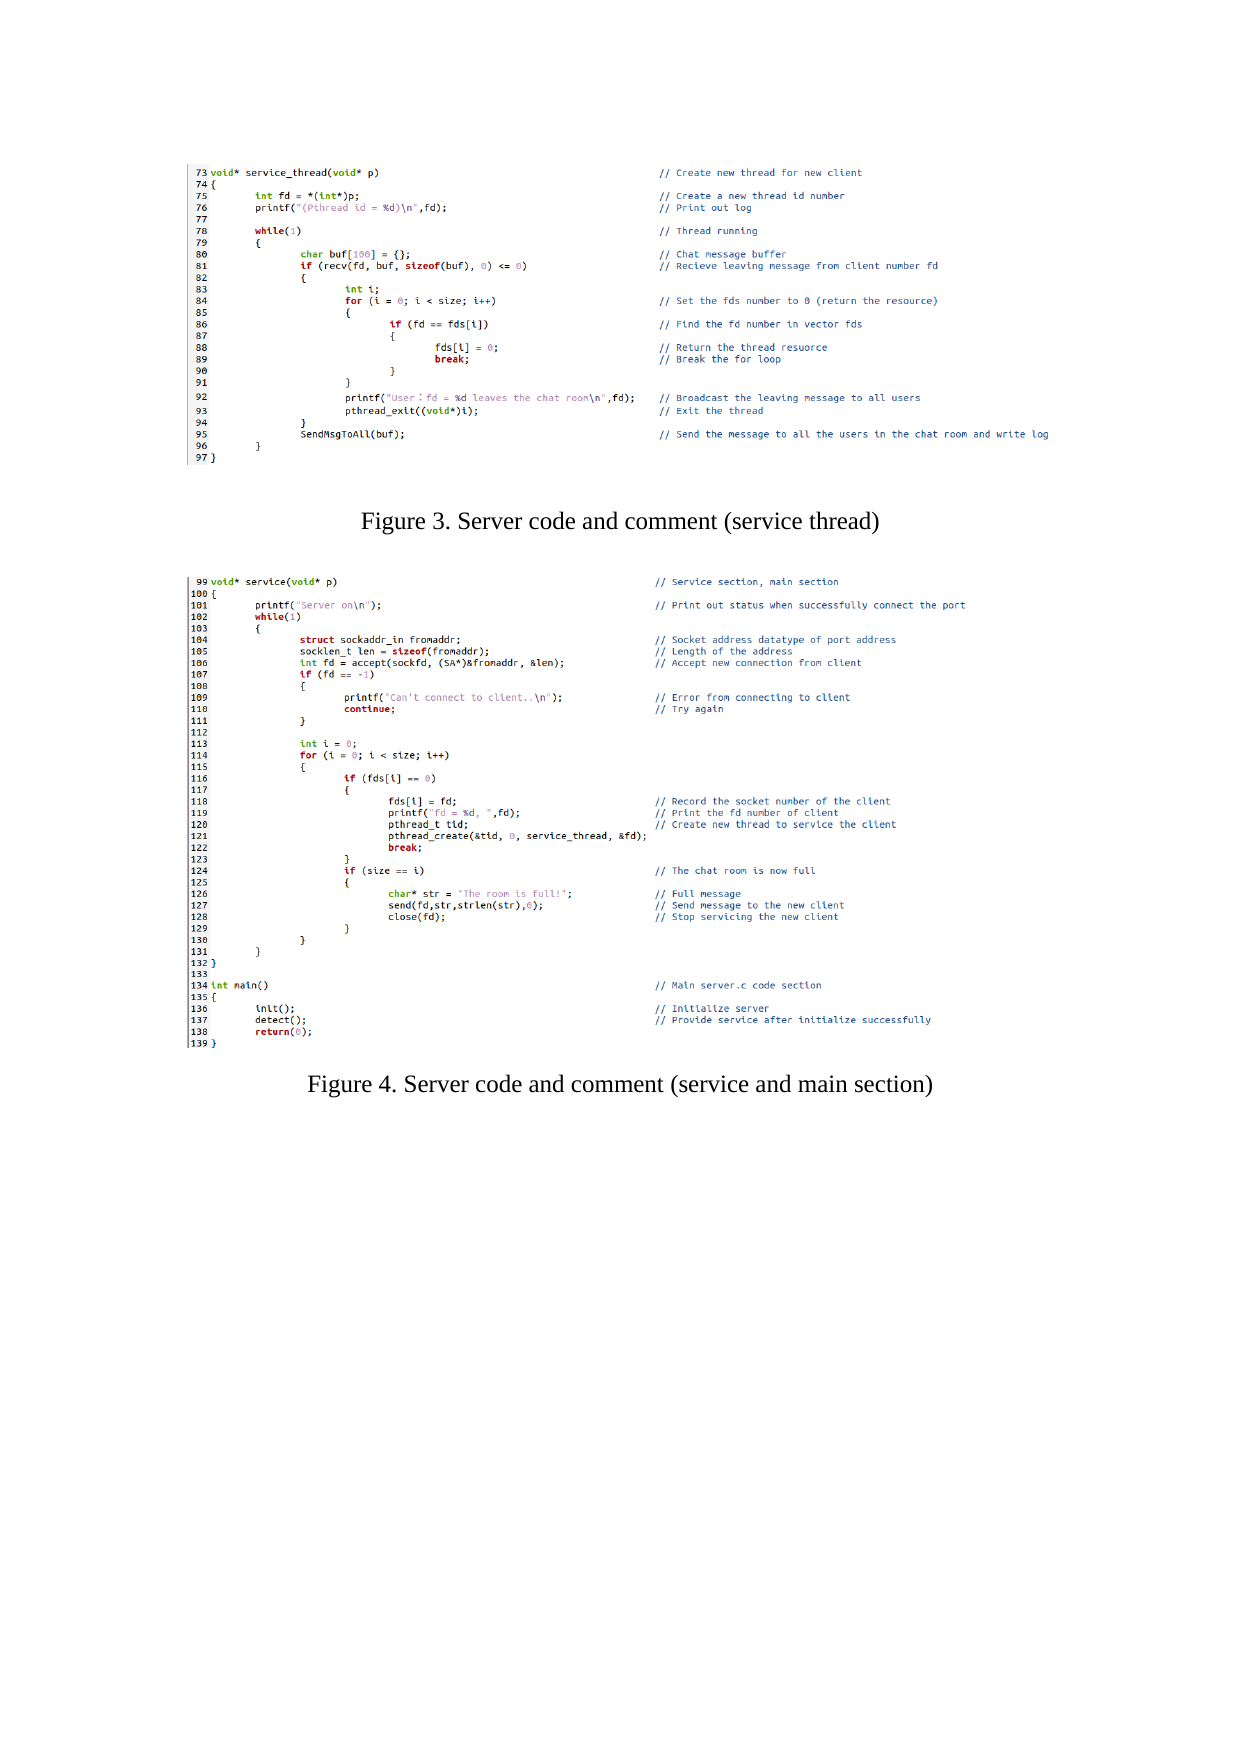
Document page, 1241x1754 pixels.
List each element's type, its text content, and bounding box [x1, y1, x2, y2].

picture [187, 577, 1053, 1048]
text Figure 3. Server code and comment (service thread) [187, 502, 1053, 539]
text Figure 4. Server code and comment (service and main section) [187, 1064, 1053, 1102]
picture [187, 164, 1053, 465]
